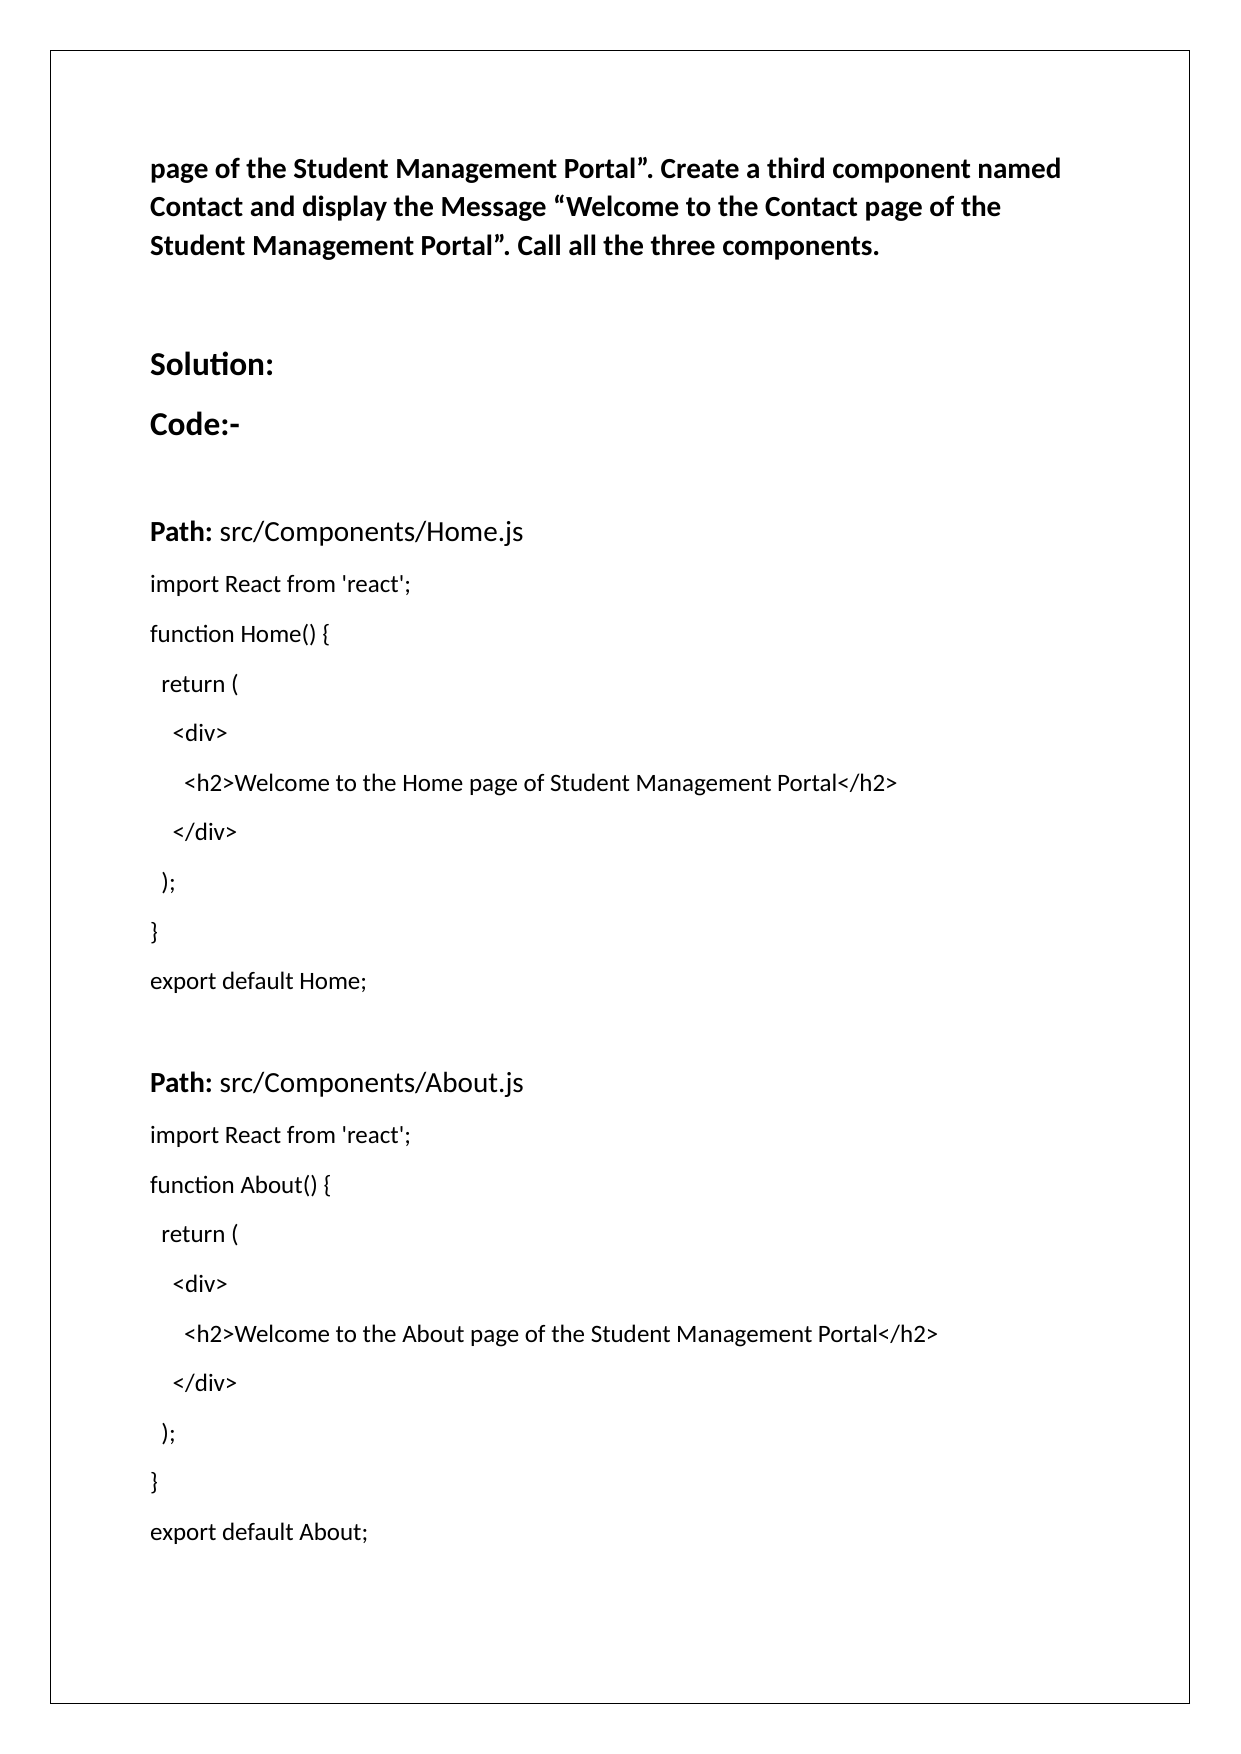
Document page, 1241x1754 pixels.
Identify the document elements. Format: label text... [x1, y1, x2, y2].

text function Home() { [150, 618, 1090, 649]
text import React from 'react'; [150, 1119, 1090, 1150]
text ); [150, 1417, 1090, 1447]
text ); [150, 866, 1090, 897]
text function About() { [150, 1169, 1090, 1199]
text Path: src/Components/About.js [150, 1064, 1090, 1100]
text </div> [150, 1367, 1090, 1398]
text <h2>Welcome to the Home page of Student Management Portal</h2> [150, 767, 1090, 797]
text return ( [150, 668, 1090, 698]
text <div> [150, 1268, 1090, 1299]
text export default About; [150, 1516, 1090, 1547]
text Path: src/Components/Home.js [150, 513, 1090, 549]
text import React from 'react'; [150, 568, 1090, 599]
text export default Home; [150, 965, 1090, 996]
text } [150, 1467, 1090, 1497]
text </div> [150, 816, 1090, 847]
text <div> [150, 717, 1090, 748]
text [150, 150, 1090, 262]
text Code:- [150, 403, 1090, 444]
text <h2>Welcome to the About page of the Student Management Portal</h2> [150, 1318, 1090, 1348]
text Solution: [150, 343, 1090, 383]
text return ( [150, 1219, 1090, 1249]
text } [150, 916, 1090, 946]
